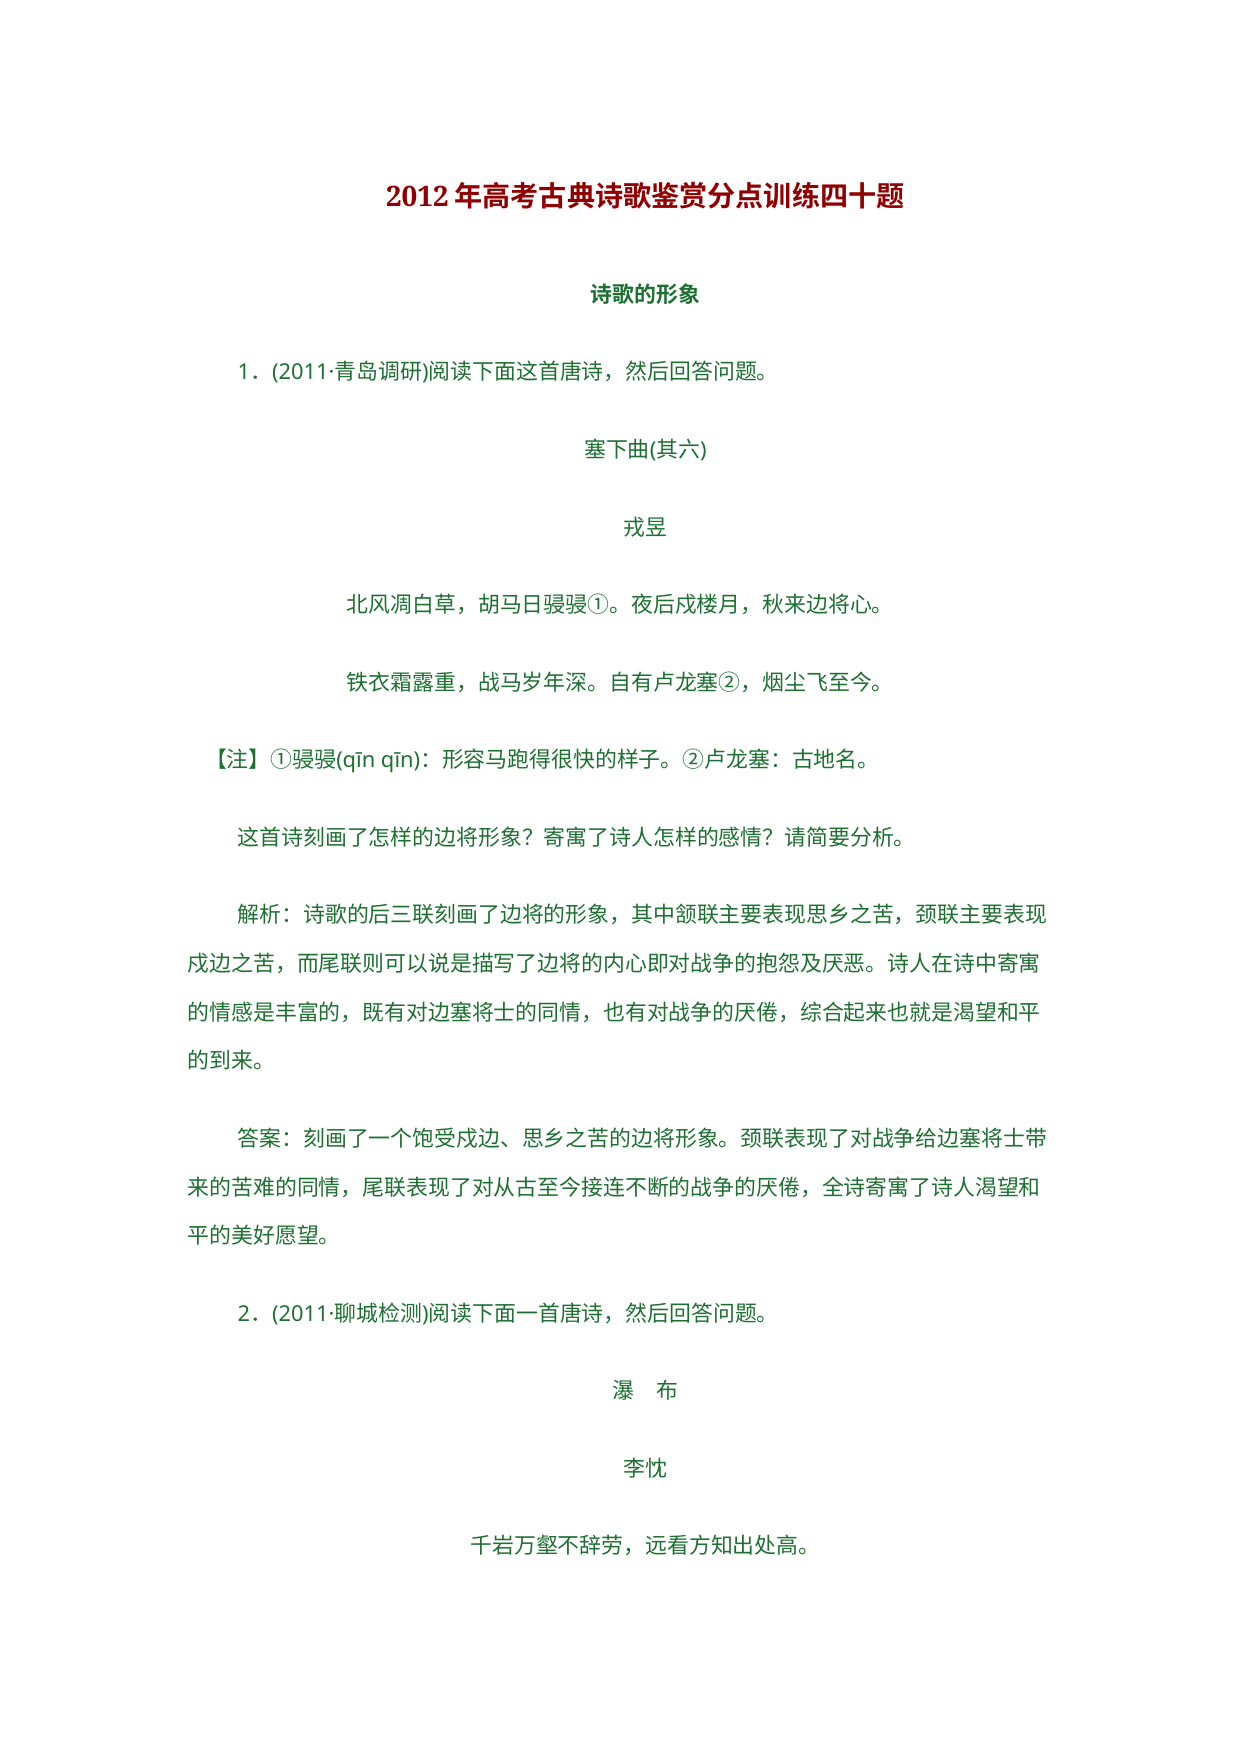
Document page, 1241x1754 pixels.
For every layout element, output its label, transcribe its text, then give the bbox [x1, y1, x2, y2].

text 这首诗刻画了怎样的边将形象？寄寓了诗人怎样的感情？请简要分析。 [187, 819, 1053, 852]
text 李忱 [187, 1450, 1053, 1483]
text 塞下曲(其六) [187, 432, 1053, 464]
text 【注】①骎骎(qīn qīn)：形容马跑得很快的样子。②卢龙塞：古地名。 [187, 742, 1053, 774]
text 2．(2011·聊城检测)阅读下面一首唐诗，然后回答问题。 [187, 1295, 1053, 1328]
text 答案：刻画了一个饱受戍边、思乡之苦的边将形象。颈联表现了对战争给边塞将士带来的苦难的同情，尾联表现了对从古至今接连不断的战争的厌倦，全诗寄寓了诗人渴望和平的美好愿望。 [187, 1120, 1053, 1250]
text 北风凋白草，胡马日骎骎①。夜后戍楼月，秋来边将心。 [187, 587, 1053, 619]
text 千岩万壑不辞劳，远看方知出处高。 [187, 1528, 1053, 1560]
text 铁衣霜露重，战马岁年深。自有卢龙塞②，烟尘飞至今。 [187, 664, 1053, 697]
text 1．(2011·青岛调研)阅读下面这首唐诗，然后回答问题。 [187, 354, 1053, 387]
text 解析：诗歌的后三联刻画了边将的形象，其中颔联主要表现思乡之苦，颈联主要表现戍边之苦，而尾联则可以说是描写了边将的内心即对战争的抱怨及厌恶。诗人在诗中寄寓的情感是丰富的，既有对边塞将士的同情，也有对战争的厌倦，综合起来也就是渴望和平的到来。 [187, 897, 1053, 1075]
text 诗歌的形象 [187, 277, 1053, 309]
text 2012年高考古典诗歌鉴赏分点训练四十题 [187, 162, 1053, 227]
text 瀑 布 [187, 1373, 1053, 1405]
text 戎昱 [187, 509, 1053, 542]
